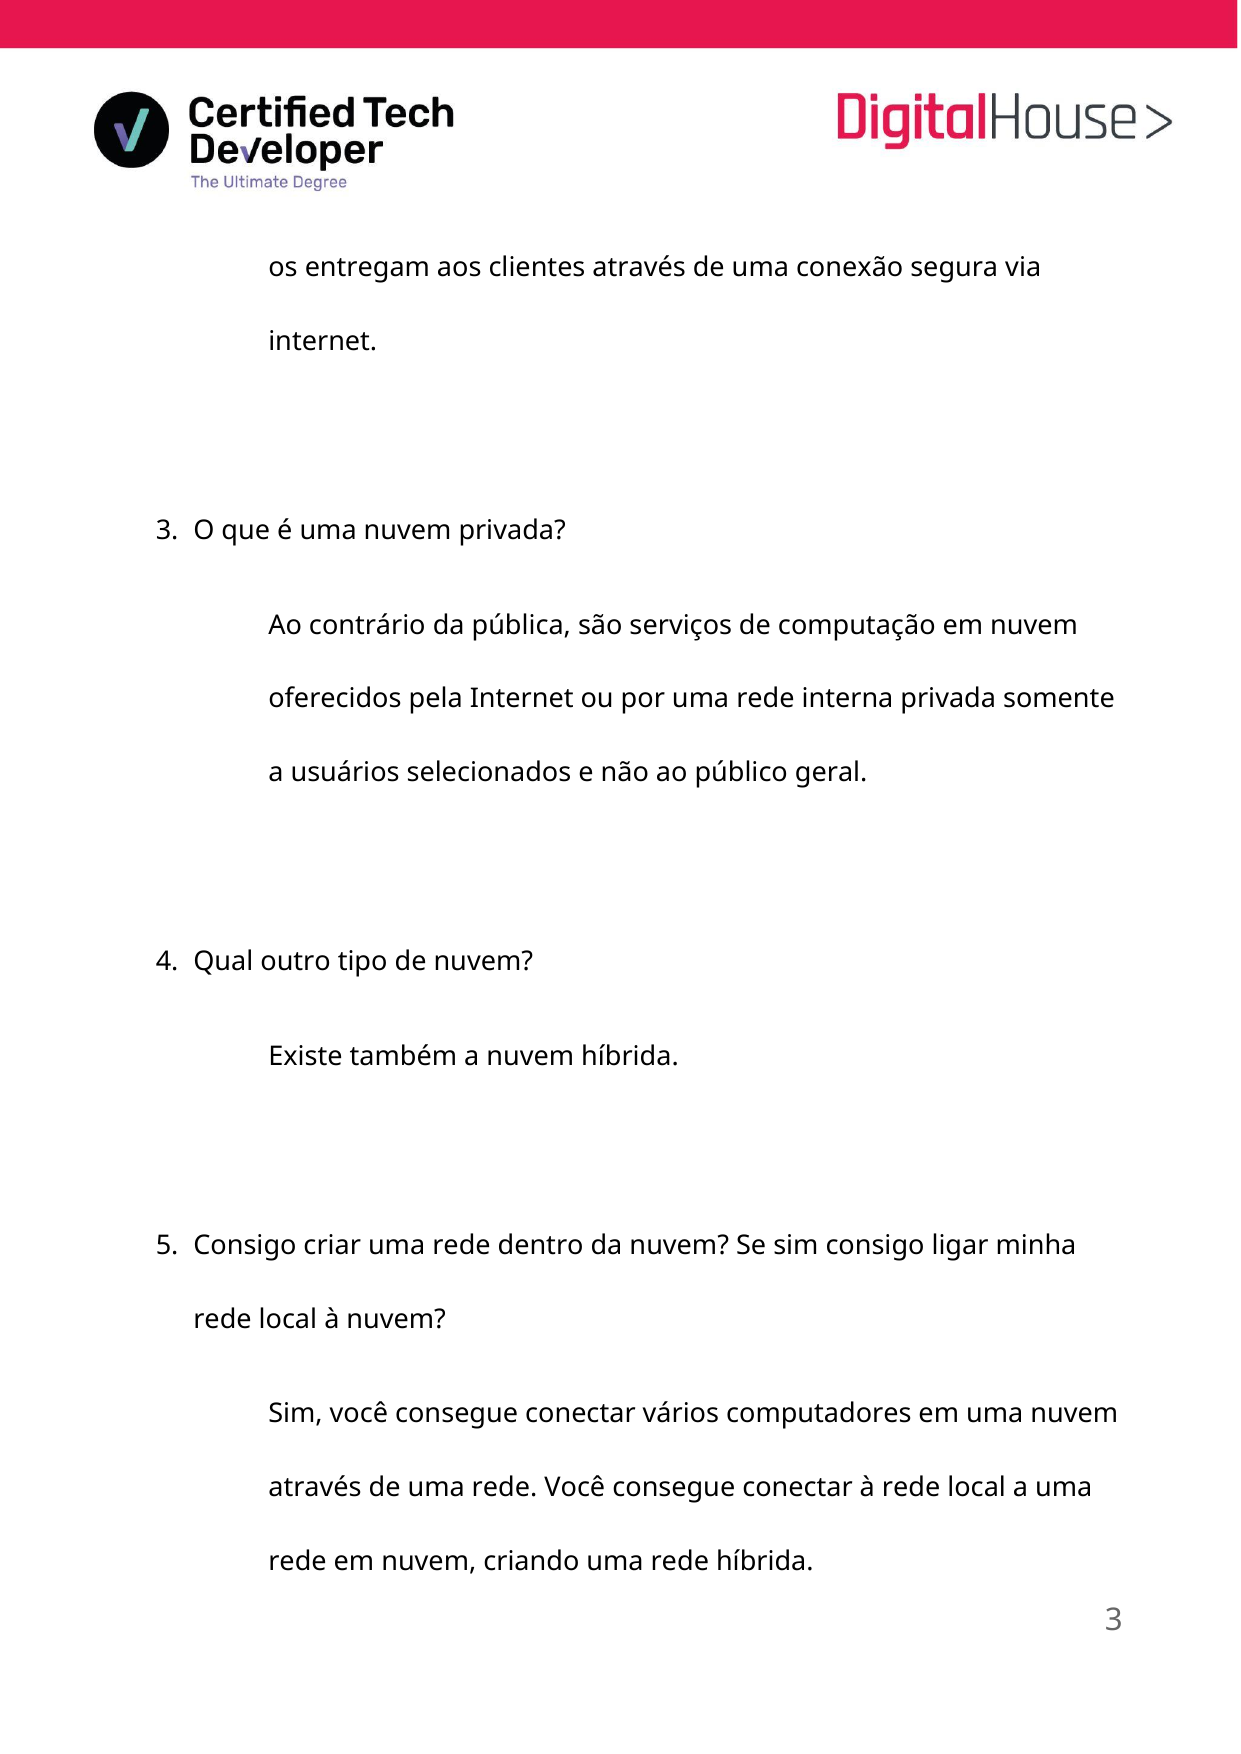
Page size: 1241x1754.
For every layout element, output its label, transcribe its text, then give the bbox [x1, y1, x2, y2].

text Ao contrário da pública, são serviços de computação em nuvem oferecidos pela Internet ou por uma rede interna privada somente a usuários selecionados e não ao público geral. [268, 605, 1123, 789]
list Qual outro tipo de nuvem? [156, 942, 1123, 979]
text Sim, você consegue conectar vários computadores em uma nuvem através de uma rede. Você consegue conectar à rede local a uma rede em nuvem, criando uma rede híbrida. [268, 1394, 1123, 1578]
list Consigo criar uma rede dentro da nuvem? Se sim consigo ligar minha rede local à nuvem? [156, 1226, 1123, 1336]
picture [0, 0, 1238, 219]
text Existe também a nuvem híbrida. [268, 1036, 1123, 1073]
list O que é uma nuvem privada? [156, 511, 1123, 547]
